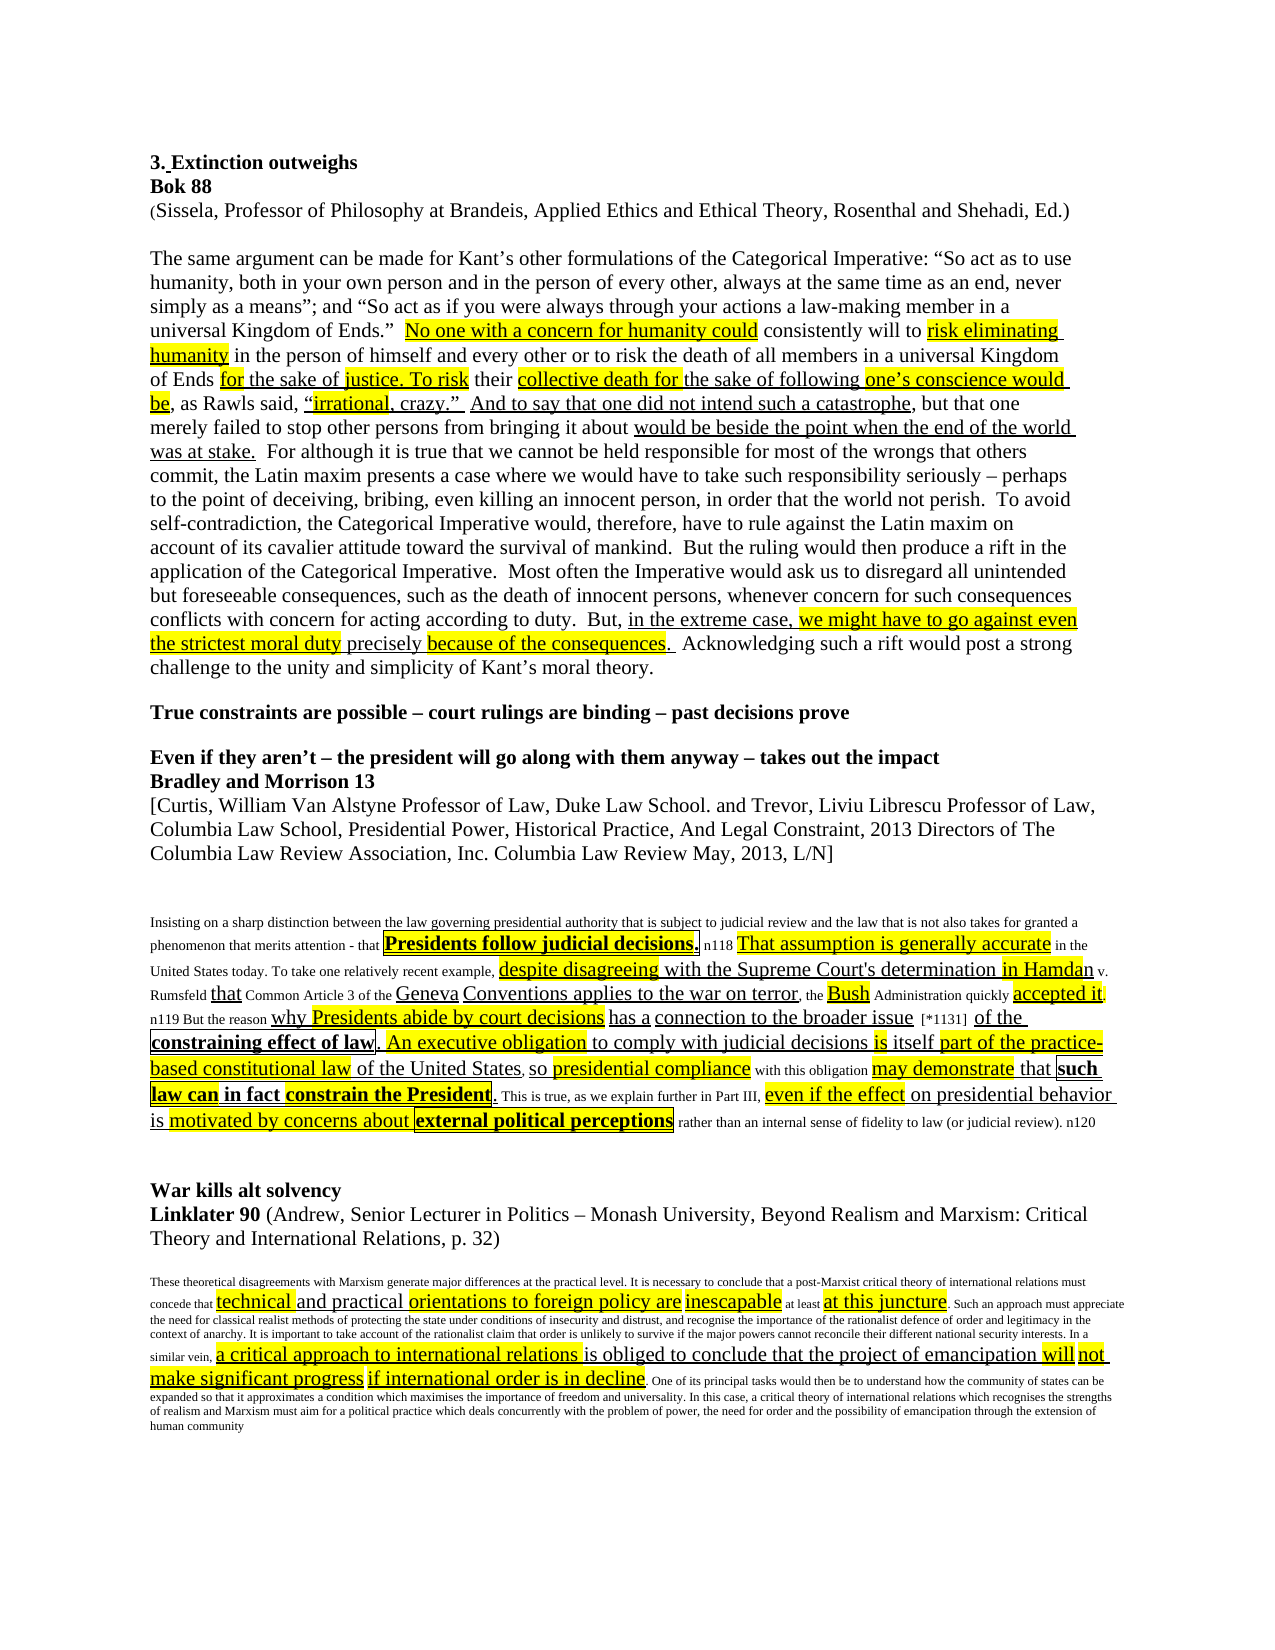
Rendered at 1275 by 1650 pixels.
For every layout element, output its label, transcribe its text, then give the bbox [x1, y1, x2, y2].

text Bok 88 [150, 174, 1125, 198]
subtitle 3. Extinction outweighs [150, 150, 1125, 174]
text Linklater 90 (Andrew, Senior Lecturer in Politics – Monash University, Beyond Realism and Marxism: Critical Theory and International Relations, p. 32) [150, 1202, 1125, 1250]
text These theoretical disagreements with Marxism generate major differences at the practical level. It is necessary to conclude that a post-Marxist critical theory of international relations must concede that technical and practical orientations to foreign policy are inescapable at least at this juncture. Such an approach must appreciate the need for classical realist methods of protecting the state under conditions of insecurity and distrust, and recognise the importance of the rationalist defence of order and legitimacy in the context of anarchy. It is important to take account of the rationalist claim that order is unlikely to survive if the major powers cannot reconcile their different national security interests. In a similar vein, a critical approach to international relations is obliged to conclude that the project of emancipation will not make significant progress if international order is in decline. One of its principal tasks would then be to understand how the community of states can be expanded so that it approximates a condition which maximises the importance of freedom and universality. In this case, a critical theory of international relations which recognises the strengths of realism and Marxism must aim for a political practice which deals concurrently with the problem of power, the need for order and the possibility of emancipation through the extension of human community [150, 1274, 1125, 1433]
subtitle True constraints are possible – court rulings are binding – past decisions prove [150, 700, 1125, 724]
text Insisting on a sharp distinction between the law governing presidential authority that is subject to judicial review and the law that is not also takes for granted a phenomenon that merits attention - that Presidents follow judicial decisions. n118 That assumption is generally accurate in the United States today. To take one relatively recent example, despite disagreeing with the Supreme Court's determination in Hamdan v. Rumsfeld that Common Article 3 of the Geneva Conventions applies to the war on terror, the Bush Administration quickly accepted it. n119 But the reason why Presidents abide by court decisions has a connection to the broader issue [*1131] of the constraining effect of law. An executive obligation to comply with judicial decisions is itself part of the practice-based constitutional law of the United States, so presidential compliance with this obligation may demonstrate that such law can in fact constrain the President. This is true, as we explain further in Part III, even if the effect on presidential behavior is motivated by concerns about external political perceptions rather than an internal sense of fidelity to law (or judicial review). n120 [150, 913, 1125, 1133]
text (Sissela, Professor of Philosophy at Brandeis, Applied Ethics and Ethical Theory, Rosenthal and Shehadi, Ed.) [150, 198, 1125, 222]
text Bradley and Morrison 13 [150, 769, 1125, 793]
text [Curtis, William Van Alstyne Professor of Law, Duke Law School. and Trevor, Liviu Librescu Professor of Law, Columbia Law School, Presidential Power, Historical Practice, And Legal Constraint, 2013 Directors of The Columbia Law Review Association, Inc. Columbia Law Review May, 2013, L/N] [150, 793, 1125, 865]
subtitle Even if they aren’t – the president will go along with them anyway – takes out the impact [150, 745, 1125, 769]
subtitle War kills alt solvency [150, 1178, 1125, 1202]
text The same argument can be made for Kant’s other formulations of the Categorical Imperative: “So act as to use humanity, both in your own person and in the person of every other, always at the same time as an end, never simply as a means”; and “So act as if you were always through your actions a law-making member in a universal Kingdom of Ends.” No one with a concern for humanity could consistently will to risk eliminating humanity in the person of himself and every other or to risk the death of all members in a universal Kingdom of Ends for the sake of justice. To risk their collective death for the sake of following one’s conscience would be, as Rawls said, “irrational, crazy.” And to say that one did not intend such a catastrophe, but that one merely failed to stop other persons from bringing it about would be beside the point when the end of the world was at stake. For although it is true that we cannot be held responsible for most of the wrongs that others commit, the Latin maxim presents a case where we would have to take such responsibility seriously – perhaps to the point of deceiving, bribing, even killing an innocent person, in order that the world not perish. To avoid self-contradiction, the Categorical Imperative would, therefore, have to rule against the Latin maxim on account of its cavalier attitude toward the survival of mankind. But the ruling would then produce a rift in the application of the Categorical Imperative. Most often the Imperative would ask us to disregard all unintended but foreseeable consequences, such as the death of innocent persons, whenever concern for such consequences conflicts with concern for acting according to duty. But, in the extreme case, we might have to go against even the strictest moral duty precisely because of the consequences. Acknowledging such a rift would post a strong challenge to the unity and simplicity of Kant’s moral theory. [150, 246, 1080, 679]
